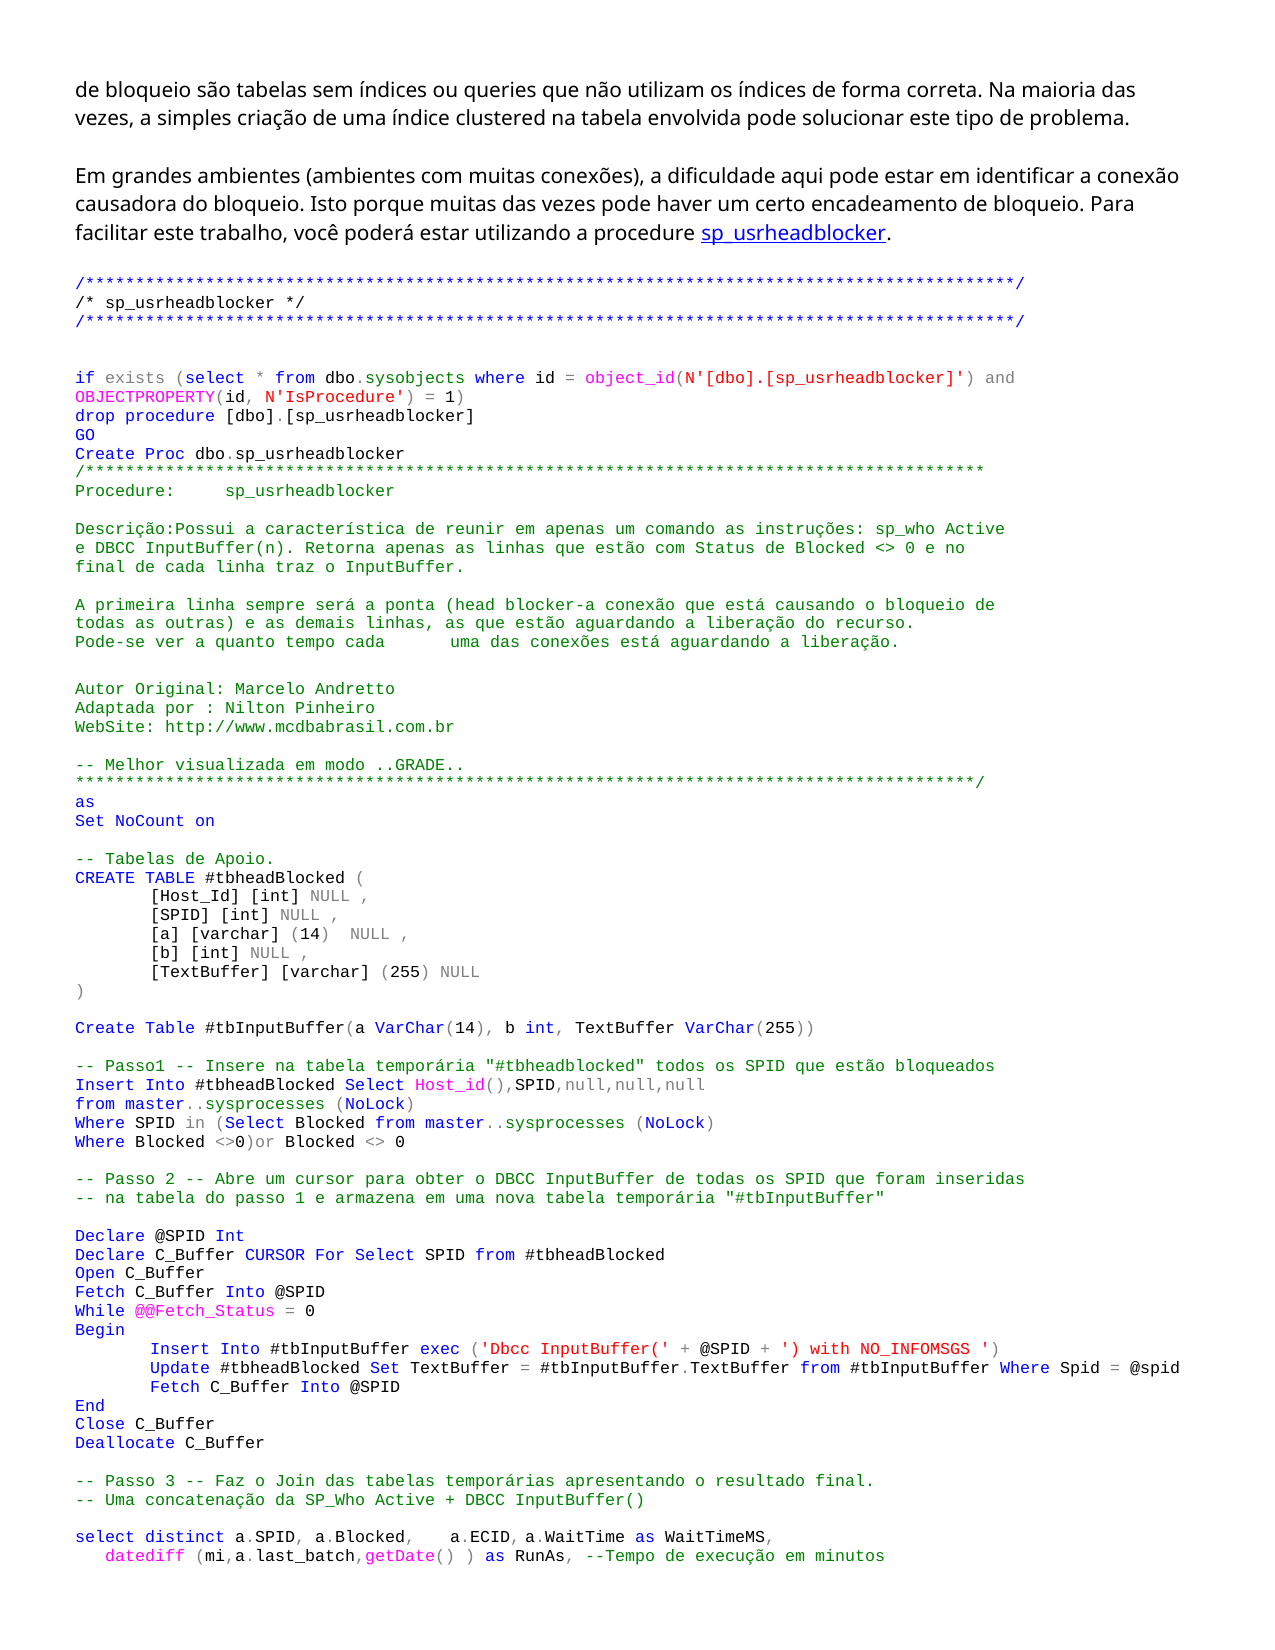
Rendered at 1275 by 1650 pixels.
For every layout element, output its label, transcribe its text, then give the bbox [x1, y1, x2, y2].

text Autor Original: Marcelo Andretto [75, 681, 1200, 699]
text -- Passo1 -- Insere na tabela temporária "#tbheadblocked" todos os SPID que estão bloqueados [75, 1058, 1200, 1077]
text as [75, 794, 1200, 813]
text from master..sysprocesses (NoLock) [75, 1095, 1200, 1114]
text Declare C_Buffer CURSOR For Select SPID from #tbheadBlocked [75, 1246, 1200, 1265]
text /* sp_usrheadblocker */ [75, 294, 1200, 313]
text End [75, 1397, 1200, 1416]
text Where SPID in (Select Blocked from master..sysprocesses (NoLock) [75, 1114, 1200, 1133]
text /*********************************************************************************************/ [75, 313, 1200, 332]
text Close C_Buffer [75, 1416, 1200, 1435]
text Declare @SPID Int [75, 1227, 1200, 1246]
text GO [75, 426, 1200, 445]
text Em grandes ambientes (ambientes com muitas conexões), a dificuldade aqui pode estar em identificar a conexão causadora do bloqueio. Isto porque muitas das vezes pode haver um certo encadeamento de bloqueio. Para facilitar este trabalho, você poderá estar utilizando a procedure sp_usrheadblocker. [75, 161, 1200, 246]
text -- na tabela do passo 1 e armazena em uma nova tabela temporária "#tbInputBuffer" [75, 1190, 1200, 1208]
text Create Table #tbInputBuffer(a VarChar(14), b int, TextBuffer VarChar(255)) [75, 1020, 1200, 1039]
text Deallocate C_Buffer [75, 1435, 1200, 1454]
text [a] [varchar] (14) NULL , [75, 926, 1200, 944]
text drop procedure [dbo].[sp_usrheadblocker] [75, 407, 1200, 426]
text /*********************************************************************************************/ [75, 276, 1200, 294]
text [Host_Id] [int] NULL , [75, 888, 1200, 907]
text Insert Into #tbInputBuffer exec ('Dbcc InputBuffer(' + @SPID + ') with NO_INFOMSGS ') [75, 1341, 1200, 1359]
text todas as outras) e as demais linhas, as que estão aguardando a liberação do recurso. [75, 615, 1200, 634]
text [SPID] [int] NULL , [75, 907, 1200, 926]
text [b] [int] NULL , [75, 944, 1200, 963]
text Begin [75, 1322, 1200, 1341]
text Fetch C_Buffer Into @SPID [75, 1378, 1200, 1397]
text final de cada linha traz o InputBuffer. [75, 558, 1200, 577]
text Set NoCount on [75, 813, 1200, 831]
text ) [75, 982, 1200, 1001]
text -- Passo 3 -- Faz o Join das tabelas temporárias apresentando o resultado final. [75, 1472, 1200, 1491]
text -- Uma concatenação da SP_Who Active + DBCC InputBuffer() [75, 1491, 1200, 1510]
text While @@Fetch_Status = 0 [75, 1303, 1200, 1322]
text datediff (mi,a.last_batch,getDate() ) as RunAs, --Tempo de execução em minutos [75, 1548, 1200, 1567]
text [TextBuffer] [varchar] (255) NULL [75, 963, 1200, 982]
text select distinct a.SPID, a.Blocked, a.ECID, a.WaitTime as WaitTimeMS, [75, 1529, 1200, 1548]
text CREATE TABLE #tbheadBlocked ( [75, 869, 1200, 888]
text Update #tbheadBlocked Set TextBuffer = #tbInputBuffer.TextBuffer from #tbInputBuffer Where Spid = @spid [75, 1359, 1200, 1378]
text Procedure: sp_usrheadblocker [75, 483, 1200, 521]
text -- Melhor visualizada em modo ..GRADE.. [75, 756, 1200, 775]
text WebSite: http://www.mcdbabrasil.com.br [75, 718, 1200, 737]
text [75, 75, 1200, 132]
text A primeira linha sempre será a ponta (head blocker-a conexão que está causando o bloqueio de [75, 596, 1200, 615]
text Descrição:Possui a característica de reunir em apenas um comando as instruções: sp_who Active [75, 521, 1200, 539]
text Create Proc dbo.sp_usrheadblocker [75, 445, 1200, 464]
text Where Blocked <>0)or Blocked <> 0 [75, 1133, 1200, 1152]
text /****************************************************************************************** [75, 464, 1200, 483]
text Insert Into #tbheadBlocked Select Host_id(),SPID,null,null,null [75, 1077, 1200, 1095]
text ******************************************************************************************/ [75, 775, 1200, 794]
text Adaptada por : Nilton Pinheiro [75, 699, 1200, 718]
text Open C_Buffer [75, 1265, 1200, 1284]
text if exists (select * from dbo.sysobjects where id = object_id(N'[dbo].[sp_usrheadblocker]') and OBJECTPROPERTY(id, N'IsProcedure') = 1) [75, 370, 1200, 407]
text Pode-se ver a quanto tempo cada uma das conexões está aguardando a liberação. [75, 634, 1200, 653]
text -- Passo 2 -- Abre um cursor para obter o DBCC InputBuffer de todas os SPID que foram inseridas [75, 1171, 1200, 1190]
text -- Tabelas de Apoio. [75, 850, 1200, 869]
text Fetch C_Buffer Into @SPID [75, 1284, 1200, 1303]
text e DBCC InputBuffer(n). Retorna apenas as linhas que estão com Status de Blocked <> 0 e no [75, 539, 1200, 558]
